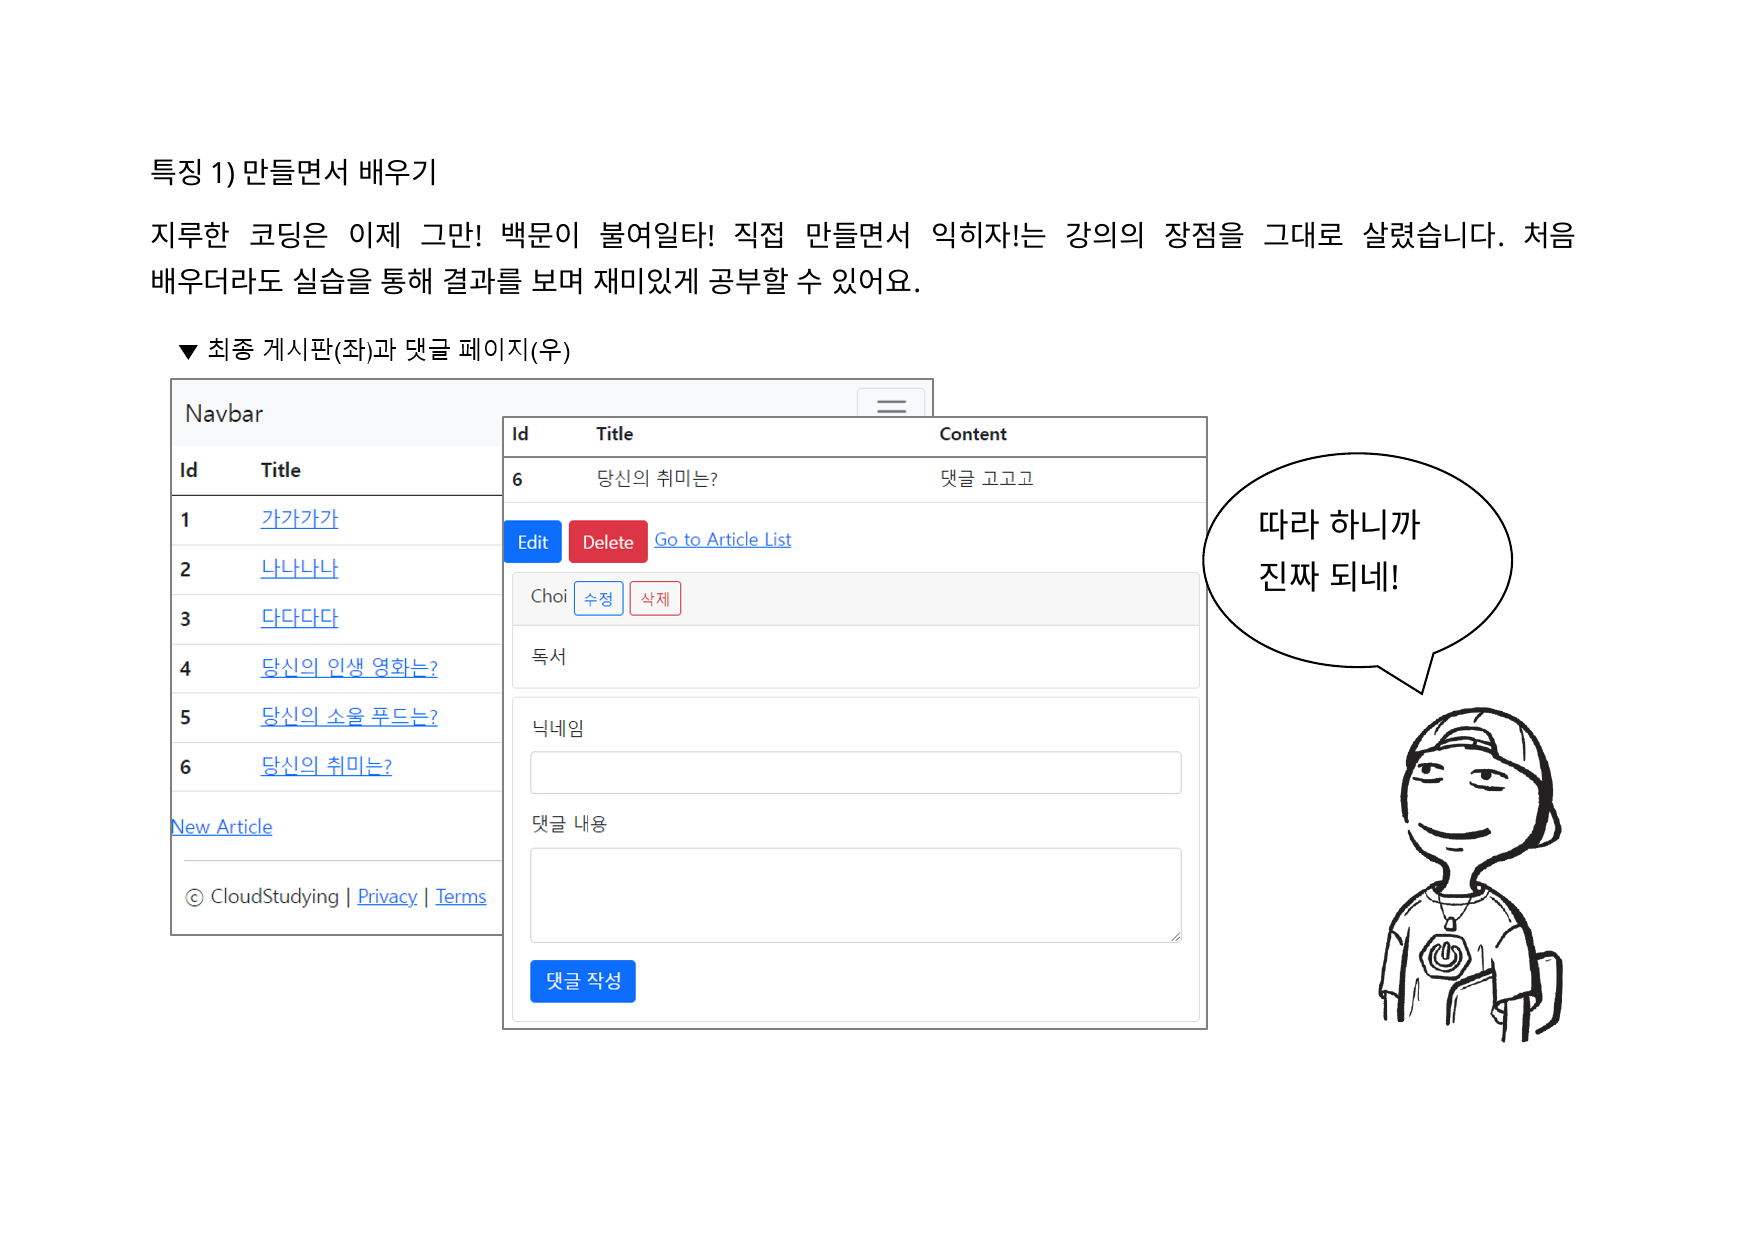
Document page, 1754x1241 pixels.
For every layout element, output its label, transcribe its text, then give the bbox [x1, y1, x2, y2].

text 지루한 코딩은 이제 그만! 백문이 불여일타! 직접 만들면서 익히자!는 강의의 장점을 그대로 살렸습니다. 처음 배우더라도 실습을 통해 결과를 보며 재미있게 공부할 수 있어요. [150, 212, 1577, 301]
picture [1376, 705, 1565, 1054]
picture [150, 320, 1243, 1054]
subtitle 특징1) 만들면서 배우기 [150, 150, 1577, 192]
